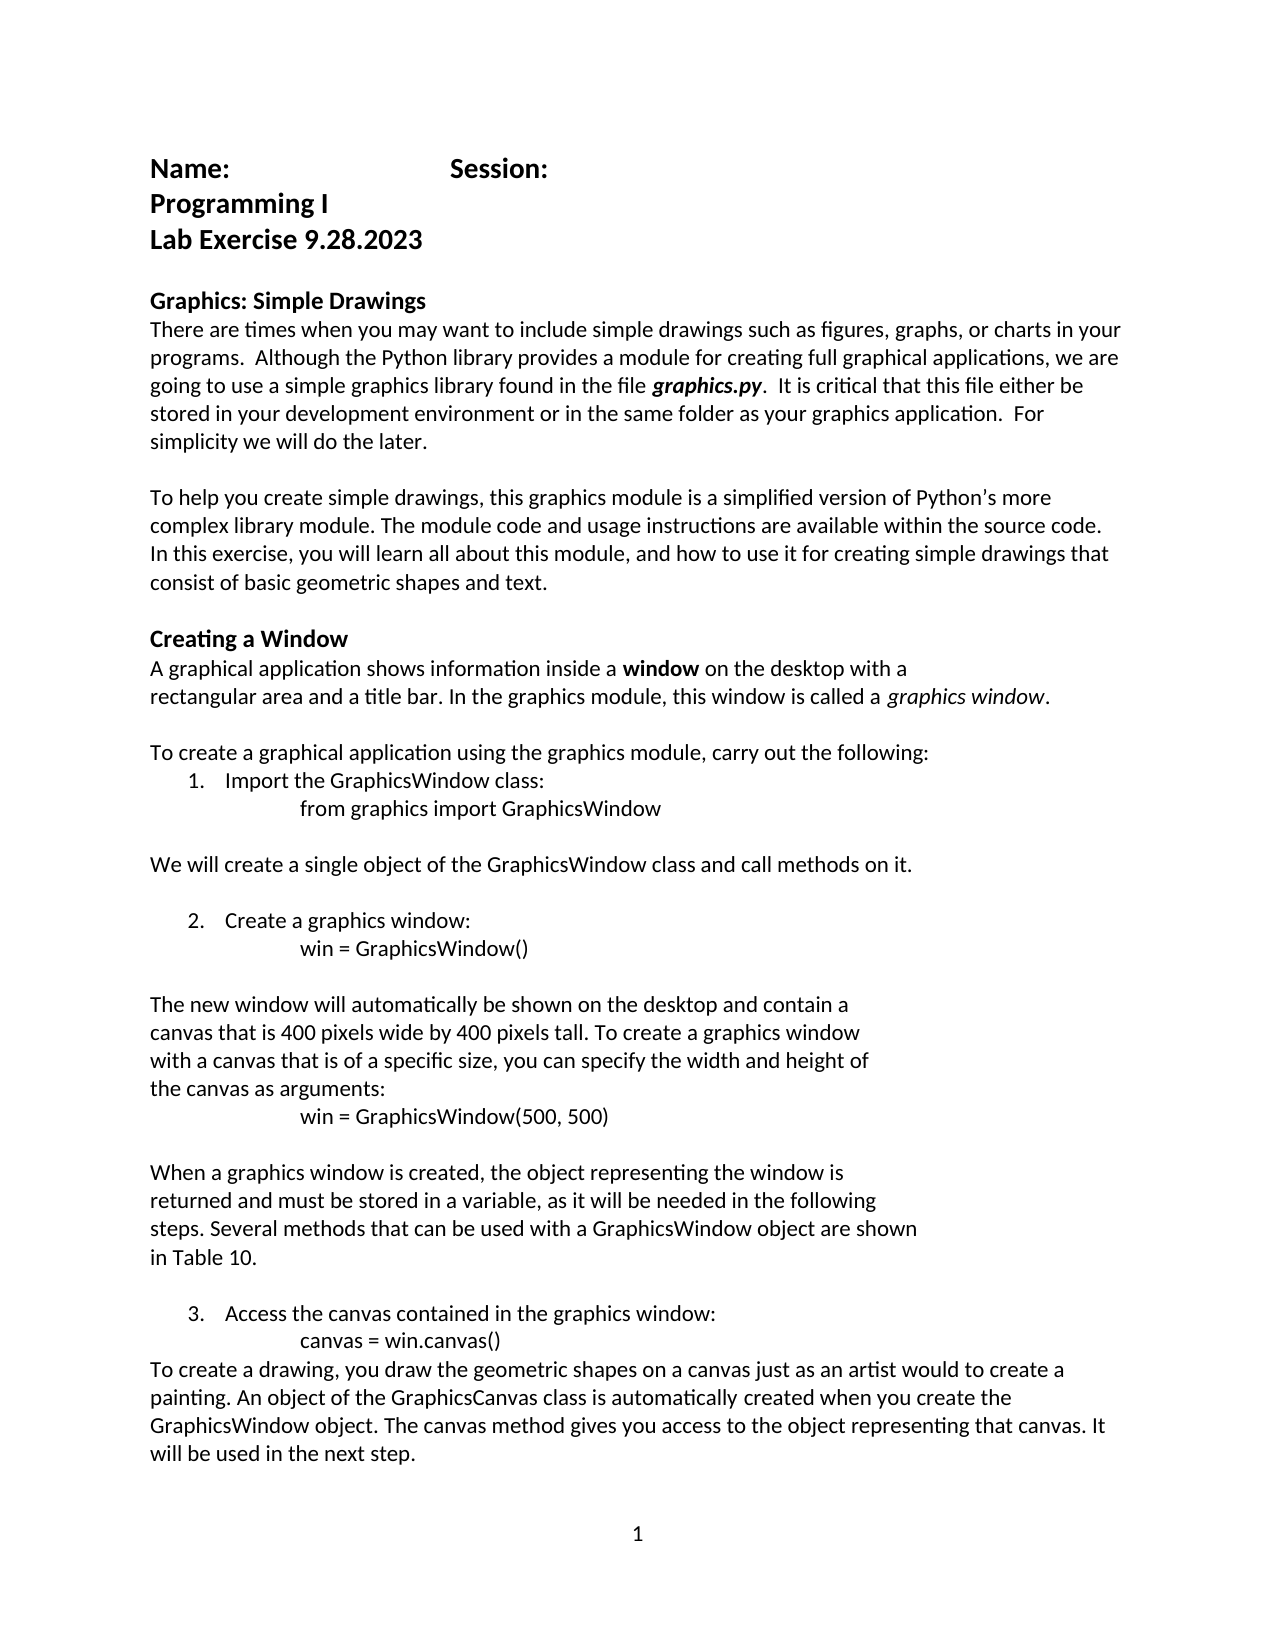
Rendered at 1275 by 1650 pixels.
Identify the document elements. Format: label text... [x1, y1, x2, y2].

text canvas that is 400 pixels wide by 400 pixels tall. To create a graphics window [150, 1018, 1125, 1046]
text There are times when you may want to include simple drawings such as figures, graphs, or charts in your programs. Although the Python library provides a module for creating full graphical applications, we are going to use a simple graphics library found in the file graphics.py. It is critical that this file either be stored in your development environment or in the same folder as your graphics application. For simplicity we will do the later. [150, 315, 1125, 456]
text The new window will automatically be shown on the desktop and contain a [150, 990, 1125, 1018]
text in Table 10. [150, 1243, 1125, 1271]
text To create a drawing, you draw the geometric shapes on a canvas just as an artist would to create a painting. An object of the GraphicsCanvas class is automatically created when you create the GraphicsWindow object. The canvas method gives you access to the object representing that canvas. It will be used in the next step. [150, 1355, 1125, 1467]
text win = GraphicsWindow(500, 500) [225, 1102, 1125, 1131]
text with a canvas that is of a specific size, you can specify the width and height of [150, 1046, 1125, 1074]
text rectangular area and a title bar. In the graphics module, this window is called a graphics window. [150, 682, 1125, 710]
text Graphics: Simple Drawings [150, 285, 1125, 315]
text A graphical application shows information inside a window on the desktop with a [150, 654, 1125, 682]
text returned and must be stored in a variable, as it will be needed in the following [150, 1187, 1125, 1214]
text canvas = win.canvas() [225, 1327, 1125, 1355]
text Creating a Window [150, 624, 1125, 654]
text To create a graphical application using the graphics module, carry out the following: [150, 738, 1125, 766]
text We will create a single object of the GraphicsWindow class and call methods on it. [150, 850, 1125, 878]
text Lab Exercise 9.28.2023 [150, 221, 1125, 257]
text To help you create simple drawings, this graphics module is a simplified version of Python’s more complex library module. The module code and usage instructions are available within the source code. In this exercise, you will learn all about this module, and how to use it for creating simple drawings that consist of basic geometric shapes and text. [150, 483, 1125, 596]
text steps. Several methods that can be used with a GraphicsWindow object are shown [150, 1214, 1125, 1243]
list Import the GraphicsWindow class: [187, 766, 1125, 794]
text Name: Session: [150, 150, 1125, 186]
list Create a graphics window: [187, 906, 1125, 934]
text the canvas as arguments: [150, 1074, 1125, 1102]
text win = GraphicsWindow() [225, 934, 1125, 962]
text from graphics import GraphicsWindow [225, 794, 1125, 822]
list Access the canvas contained in the graphics window: [187, 1299, 1125, 1327]
text When a graphics window is created, the object representing the window is [150, 1158, 1125, 1187]
text Programming I [150, 186, 1125, 221]
